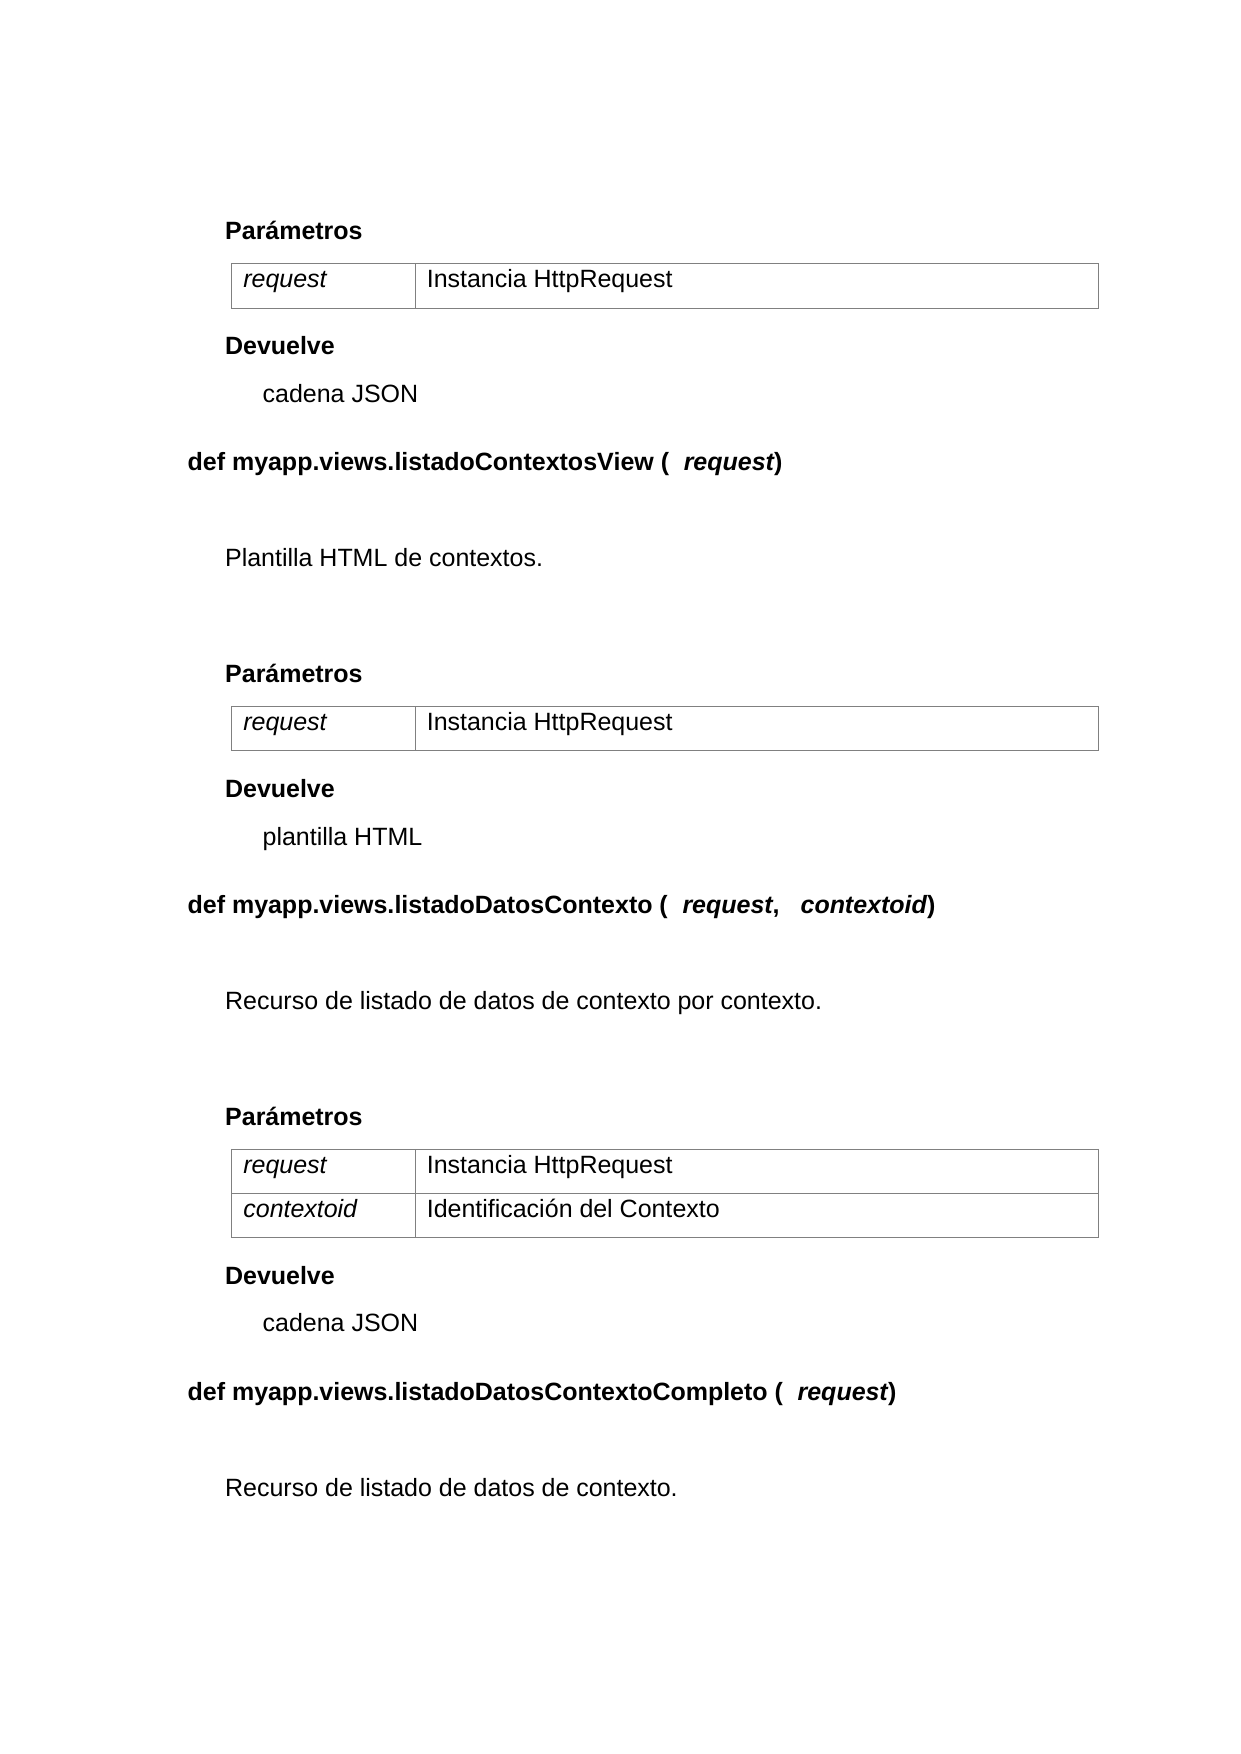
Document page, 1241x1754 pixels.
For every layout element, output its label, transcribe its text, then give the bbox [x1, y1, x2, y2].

subtitle Devuelve [225, 1261, 1053, 1290]
subtitle def myapp.views.listadoDatosContexto ( request, contextoid) [187, 889, 1053, 918]
list Plantilla HTML de contextos. [225, 543, 1053, 572]
table_header Instancia HttpRequest [416, 264, 1098, 307]
table_header Instancia HttpRequest [416, 1150, 1098, 1193]
subtitle Devuelve [225, 774, 1053, 803]
text plantilla HTML [262, 821, 1053, 850]
table_cell Identificación del Contexto [416, 1194, 1098, 1237]
list Recurso de listado de datos de contexto. [225, 1473, 1053, 1502]
table_header request [232, 1150, 415, 1193]
subtitle Devuelve [225, 331, 1053, 360]
subtitle Parámetros [225, 1102, 1053, 1130]
table_header request [232, 707, 415, 750]
table_header Instancia HttpRequest [416, 707, 1098, 750]
subtitle def myapp.views.listadoDatosContextoCompleto ( request) [187, 1376, 1053, 1405]
table_cell contextoid [232, 1194, 415, 1237]
text cadena JSON [262, 379, 1053, 407]
subtitle Parámetros [225, 659, 1053, 688]
list Recurso de listado de datos de contexto por contexto. [225, 986, 1053, 1015]
text cadena JSON [262, 1308, 1053, 1337]
subtitle Parámetros [225, 216, 1053, 245]
table_header request [232, 264, 415, 307]
subtitle def myapp.views.listadoContextosView ( request) [187, 447, 1053, 476]
